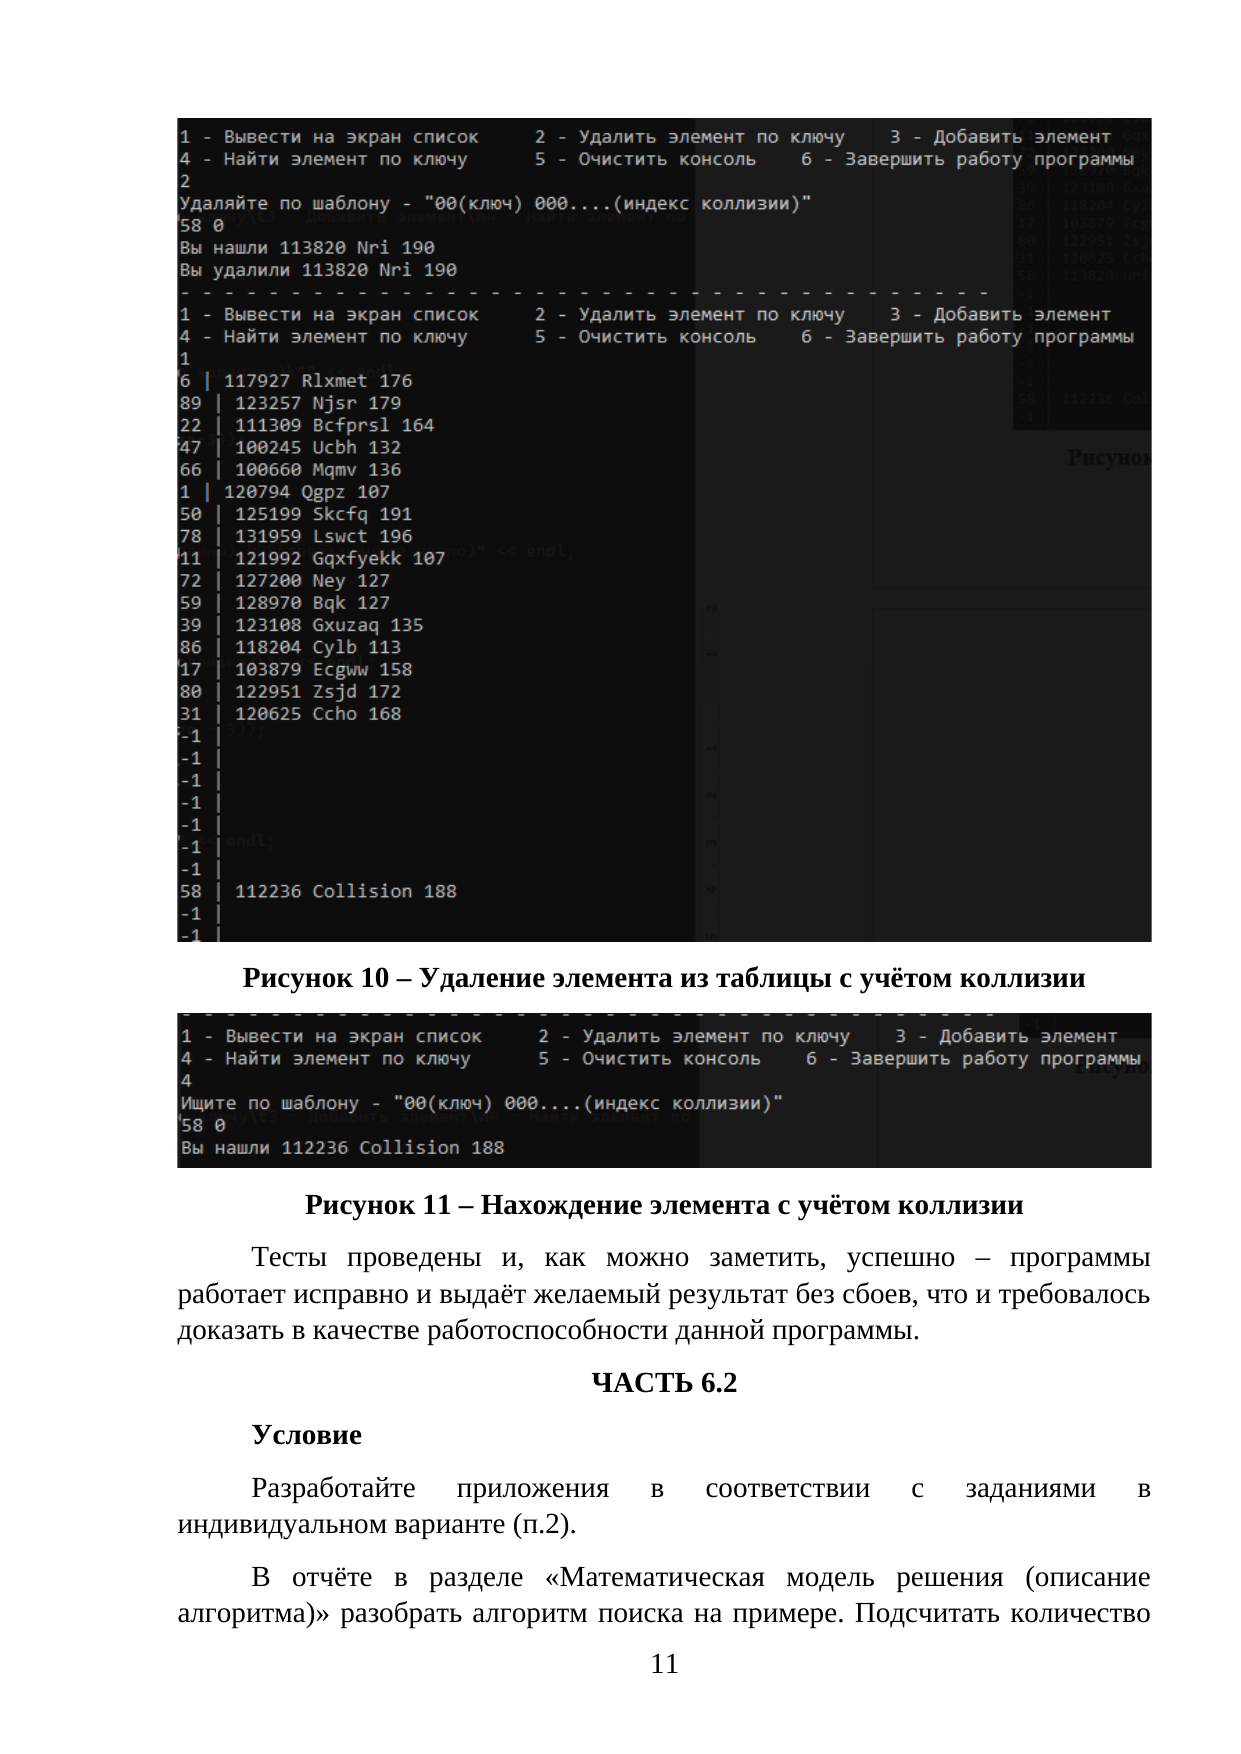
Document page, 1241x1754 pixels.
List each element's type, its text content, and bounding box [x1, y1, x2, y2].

picture [177, 118, 1152, 942]
text Рисунок 11 – Нахождение элемента с учётом коллизии [177, 1187, 1152, 1220]
text Разработайте приложения в соответствии с заданиями в индивидуальном варианте (п.2). [177, 1470, 1152, 1540]
text ЧАСТЬ 6.2 [177, 1365, 1152, 1398]
picture [177, 1013, 1152, 1168]
text Условие [177, 1417, 1152, 1451]
text Тесты проведены и, как можно заметить, успешно – программы работает исправно и выдаёт желаемый результат без сбоев, что и требовалось доказать в качестве работоспособности данной программы. [177, 1239, 1152, 1345]
text Рисунок 10 – Удаление элемента из таблицы с учётом коллизии [177, 960, 1152, 994]
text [177, 1559, 1152, 1629]
